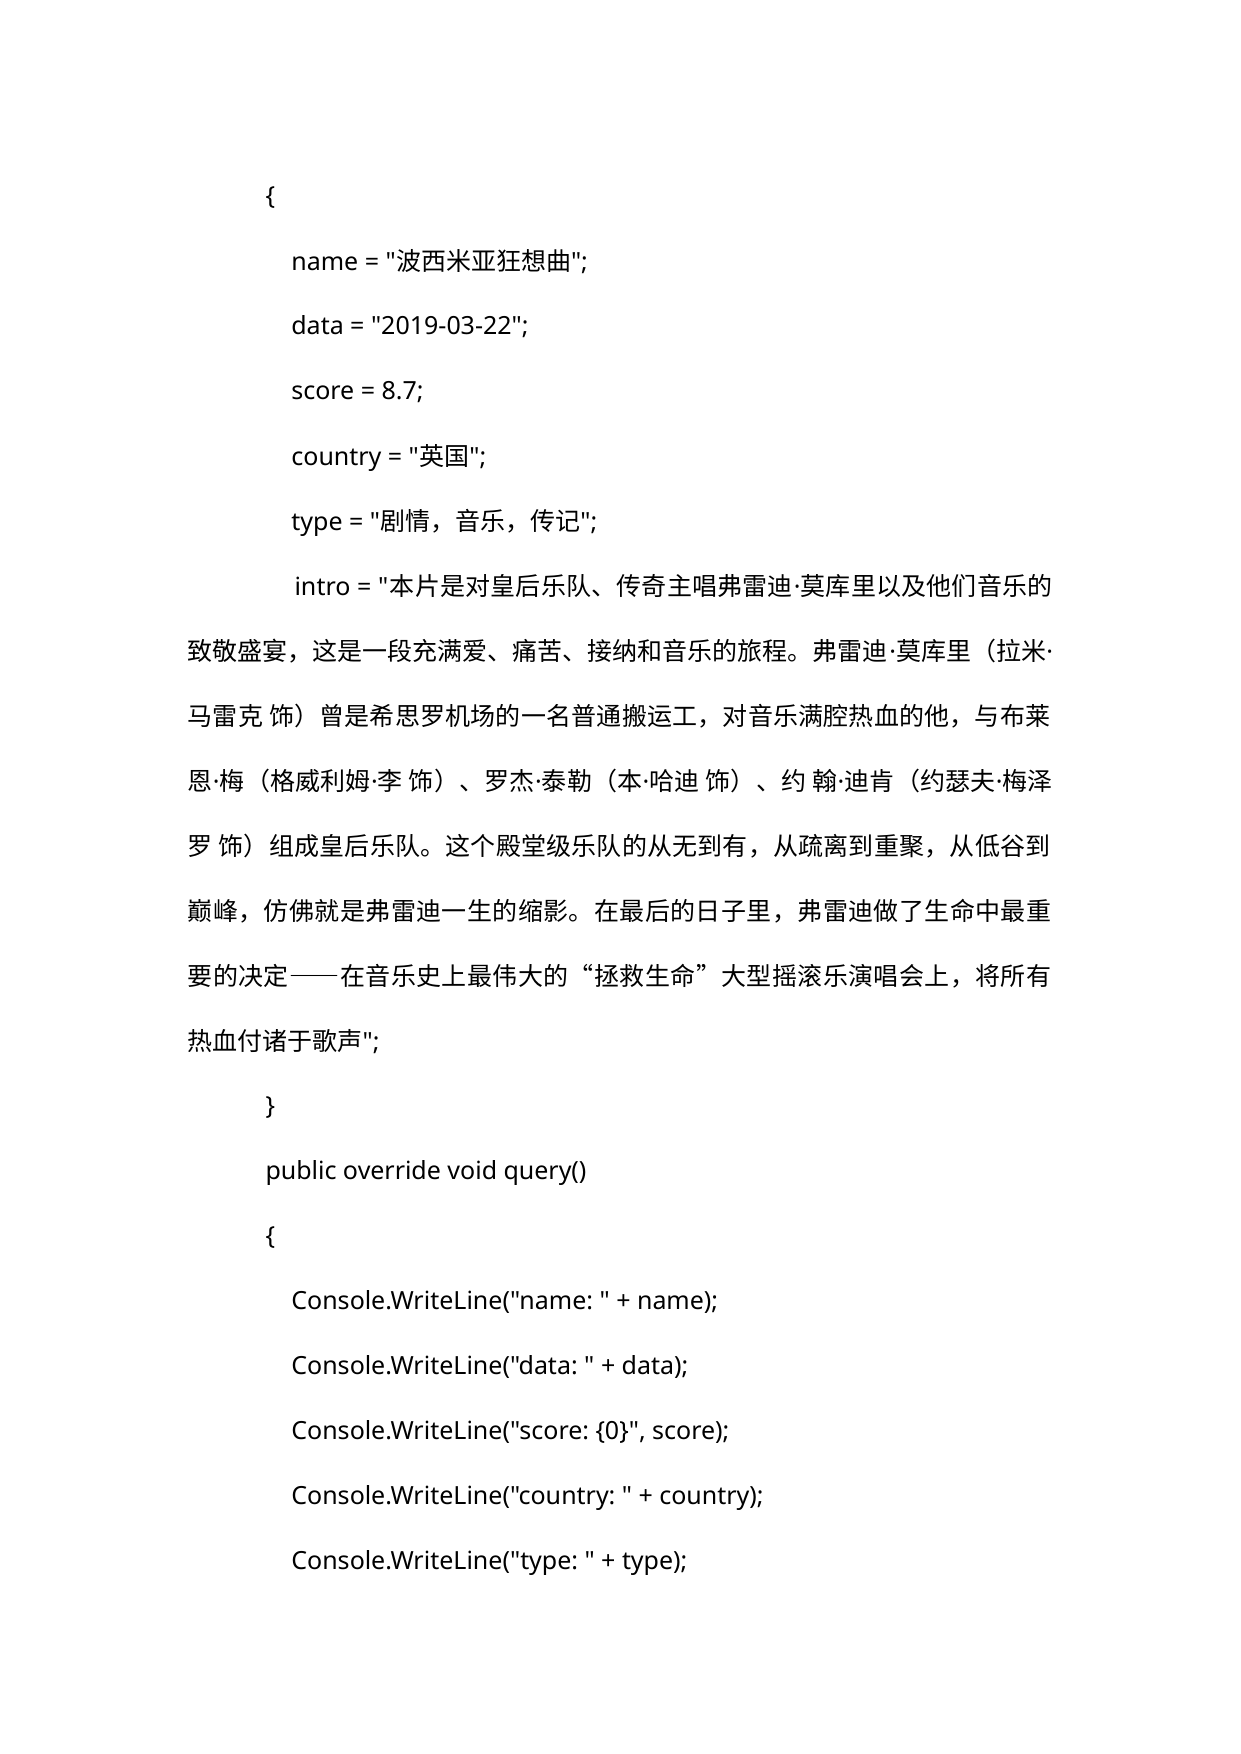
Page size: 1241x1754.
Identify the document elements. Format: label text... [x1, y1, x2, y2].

text type = "剧情，音乐，传记"; [187, 487, 1053, 552]
text country = "英国"; [187, 422, 1053, 487]
text intro = "本片是对皇后乐队、传奇主唱弗雷迪·莫库里以及他们音乐的致敬盛宴，这是一段充满爱、痛苦、接纳和音乐的旅程。弗雷迪·莫库里（拉米·马雷克 饰）曾是希思罗机场的一名普通搬运工，对音乐满腔热血的他，与布莱恩·梅（格威利姆·李 饰）、罗杰·泰勒（本·哈迪 饰）、约 翰·迪肯（约瑟夫·梅泽罗 饰）组成皇后乐队。这个殿堂级乐队的从无到有，从疏离到重聚，从低谷到巅峰，仿佛就是弗雷迪一生的缩影。在最后的日子里，弗雷迪做了生命中最重要的决定——在音乐史上最伟大的“拯救生命”大型摇滚乐演唱会上，将所有热血付诸于歌声"; [187, 552, 1053, 1072]
text data = "2019-03-22"; [187, 292, 1053, 357]
text { [187, 162, 1053, 227]
text Console.WriteLine("name: " + name); [187, 1267, 1053, 1332]
text Console.WriteLine("score: {0}", score); [187, 1397, 1053, 1462]
text Console.WriteLine("data: " + data); [187, 1332, 1053, 1397]
text } [187, 1072, 1053, 1137]
text score = 8.7; [187, 357, 1053, 422]
text Console.WriteLine("type: " + type); [187, 1527, 1053, 1592]
text public override void query() [187, 1137, 1053, 1202]
text name = "波西米亚狂想曲"; [187, 227, 1053, 292]
text Console.WriteLine("country: " + country); [187, 1462, 1053, 1527]
text { [187, 1202, 1053, 1267]
